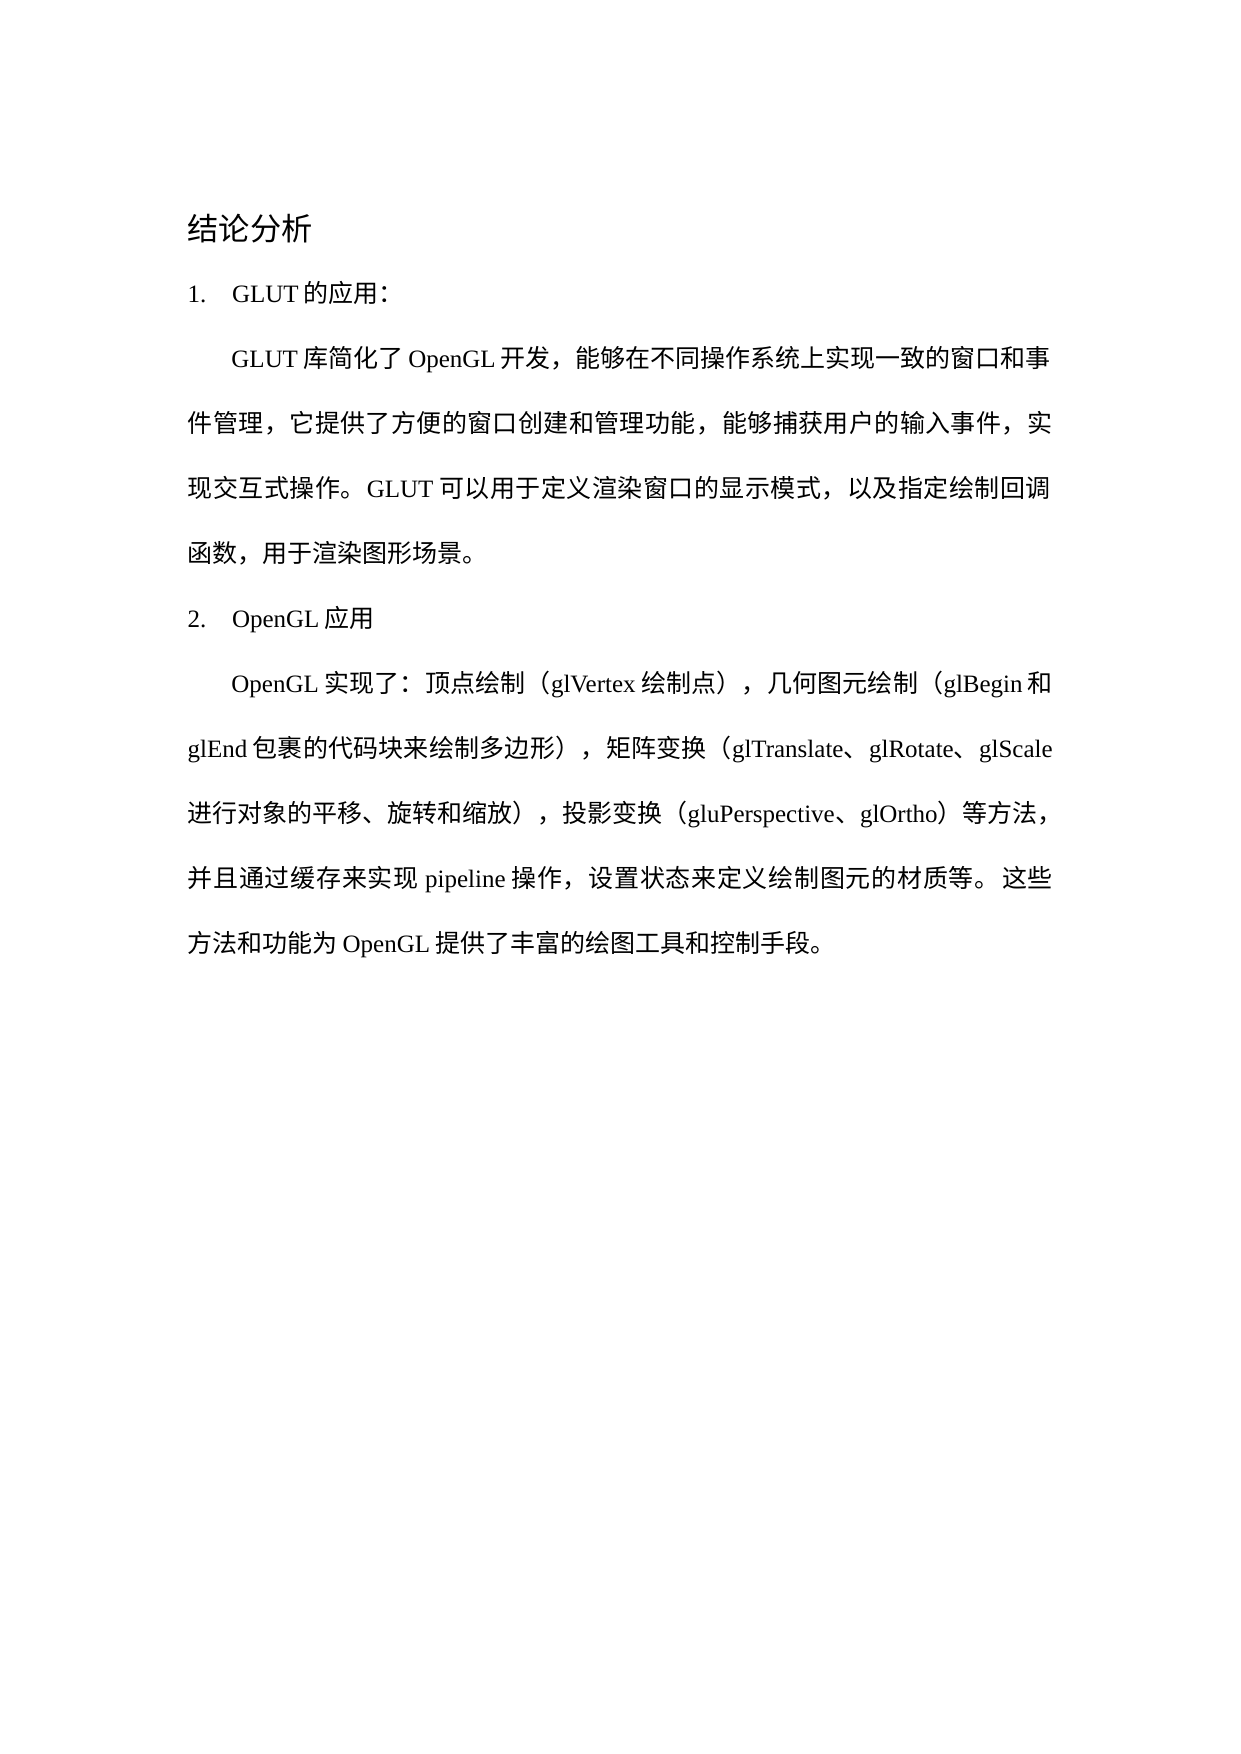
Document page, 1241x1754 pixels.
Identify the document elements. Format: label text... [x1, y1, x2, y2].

text 并且通过缓存来实现pipeline操作，设置状态来定义绘制图元的材质等。这些方法和功能为OpenGL提供了丰富的绘图工具和控制手段。 [187, 844, 1053, 974]
list OpenGL应用 [187, 584, 1053, 649]
list GLUT库简化了OpenGL开发，能够在不同操作系统上实现一致的窗口和事件管理，它提供了方便的窗口创建和管理功能，能够捕获用户的输入事件，实现交互式操作。GLUT可以用于定义渲染窗口的显示模式，以及指定绘制回调函数，用于渲染图形场景。 [187, 324, 1053, 584]
text 结论分析 [187, 194, 1053, 259]
list GLUT的应用： [187, 259, 1053, 324]
text OpenGL实现了：顶点绘制（glVertex绘制点），几何图元绘制（glBegin和glEnd包裹的代码块来绘制多边形），矩阵变换（glTranslate、glRotate、glScale进行对象的平移、旋转和缩放），投影变换（gluPerspective、glOrtho）等方法， [187, 649, 1053, 844]
